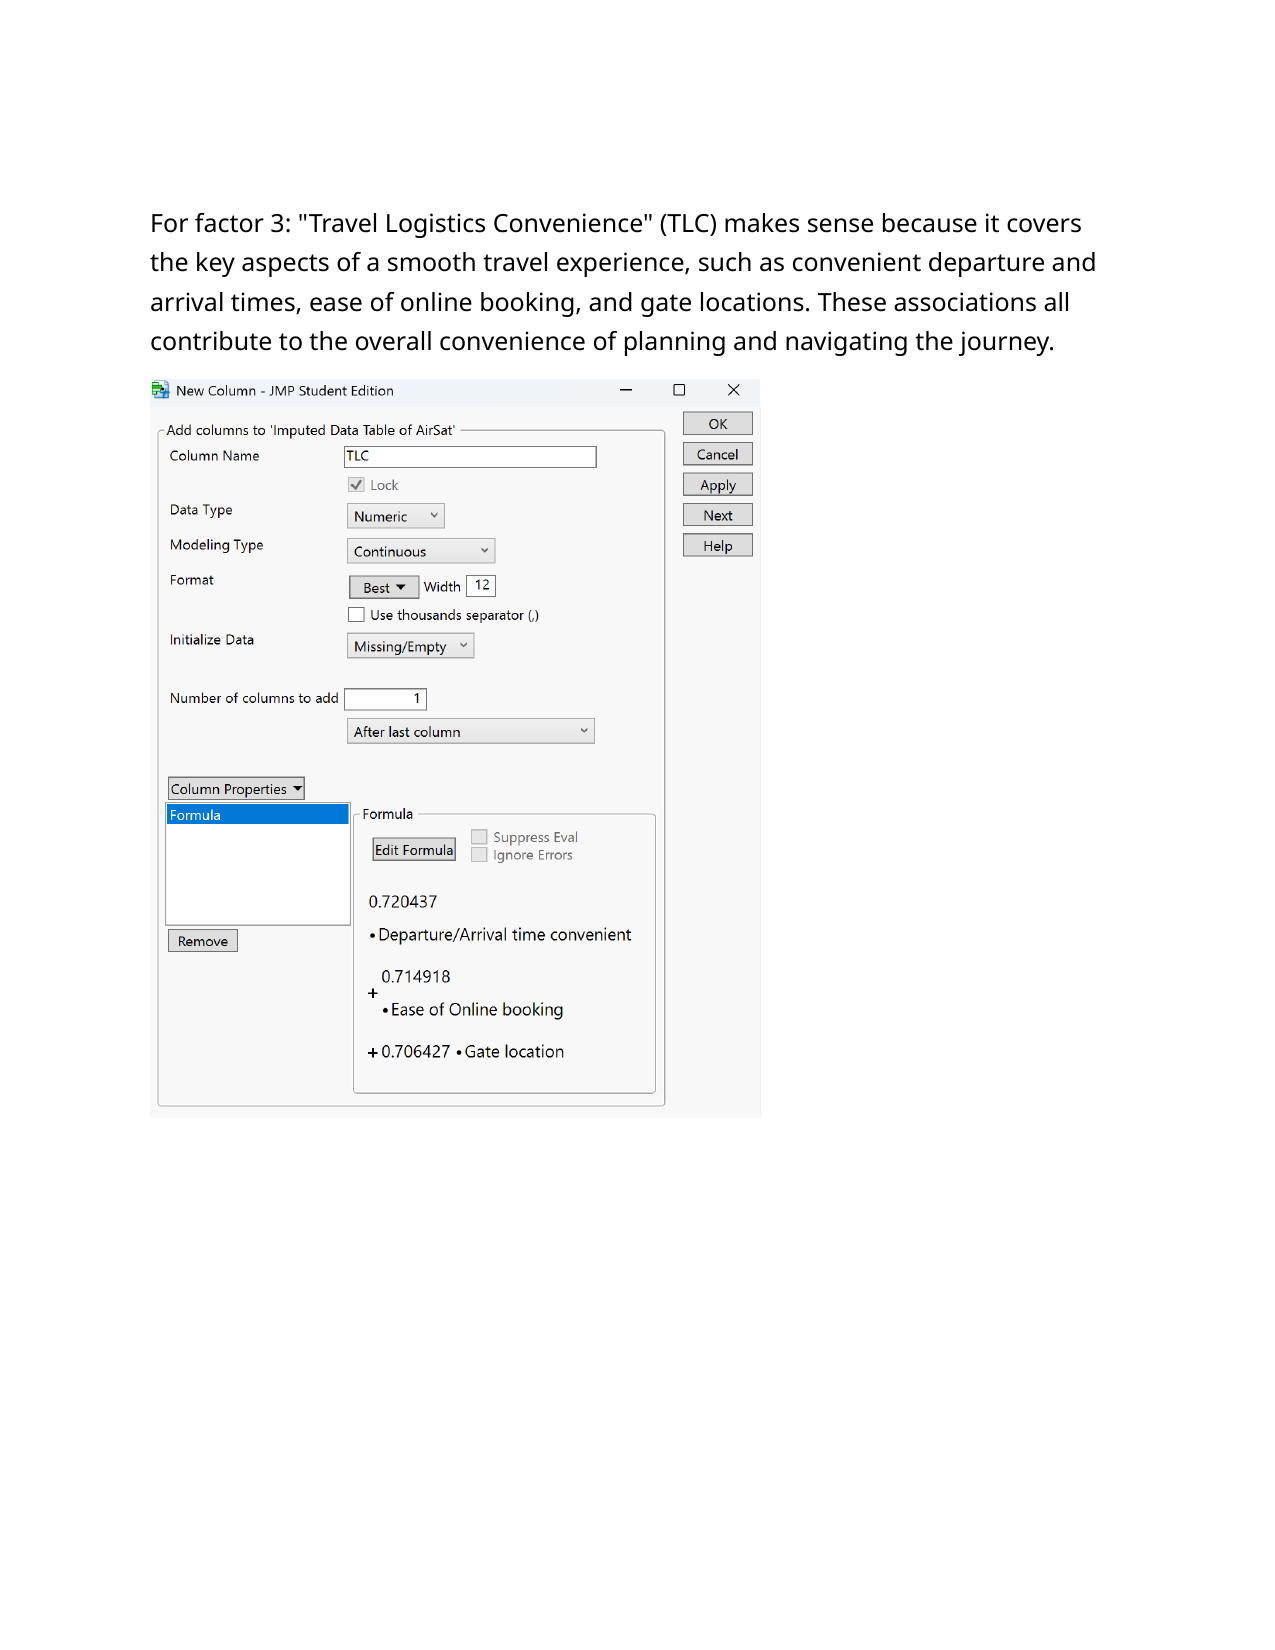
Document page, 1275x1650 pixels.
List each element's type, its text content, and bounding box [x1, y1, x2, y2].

picture [150, 379, 761, 1118]
text For factor 3: "Travel Logistics Convenience" (TLC) makes sense because it covers the key aspects of a smooth travel experience, such as convenient departure and arrival times, ease of online booking, and gate locations. These associations all contribute to the overall convenience of planning and navigating the journey. [150, 206, 1125, 357]
